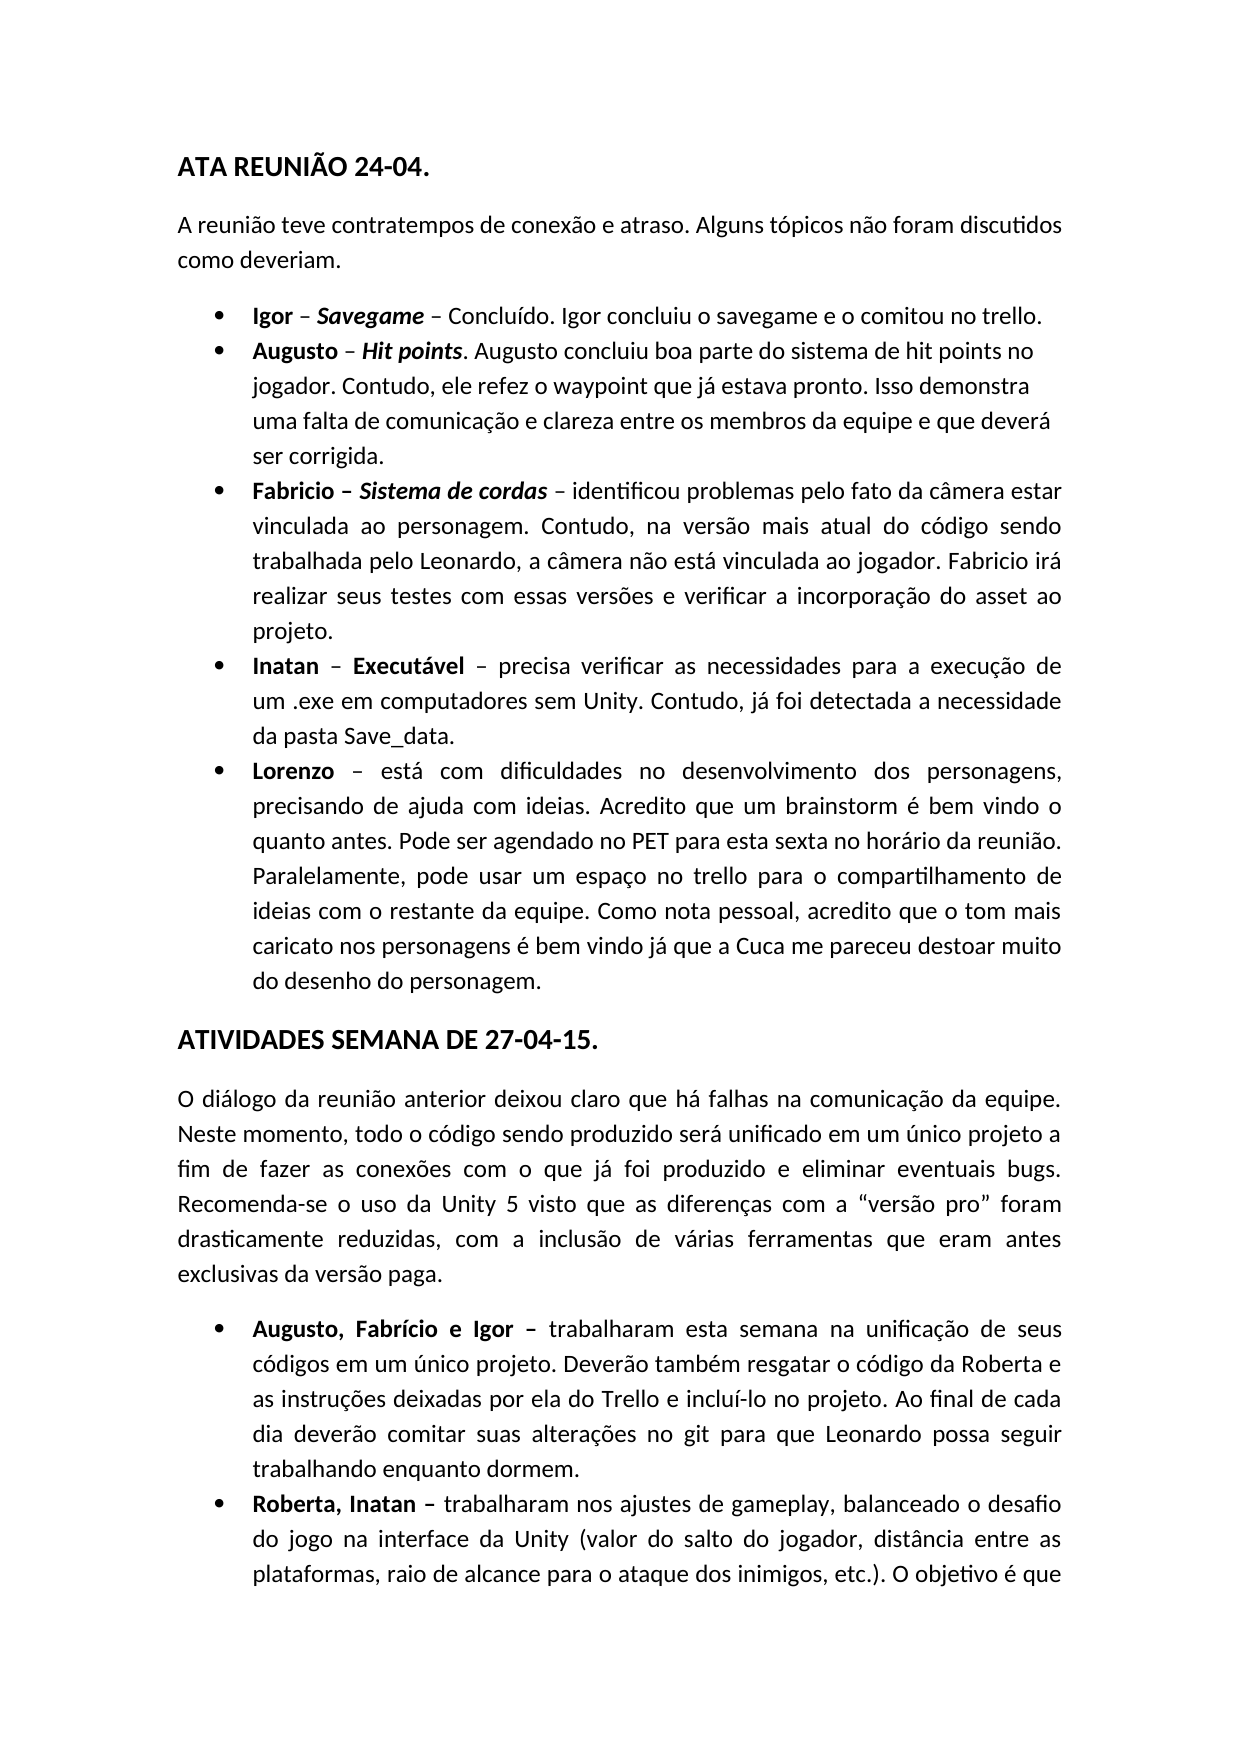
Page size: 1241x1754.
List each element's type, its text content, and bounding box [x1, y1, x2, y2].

list Inatan – Executável – precisa verificar as necessidades para a execução de um .exe em computadores sem Unity. Contudo, já foi detectada a necessidade da pasta Save_data. [215, 650, 1063, 751]
text ATIVIDADES SEMANA DE 27-04-15. [177, 1021, 1063, 1057]
text O diálogo da reunião anterior deixou claro que há falhas na comunicação da equipe. Neste momento, todo o código sendo produzido será unificado em um único projeto a fim de fazer as conexões com o que já foi produzido e eliminar eventuais bugs. Recomenda-se o uso da Unity 5 visto que as diferenças com a “versão pro” foram drasticamente reduzidas, com a inclusão de várias ferramentas que eram antes exclusivas da versão paga. [177, 1083, 1063, 1288]
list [215, 1489, 1063, 1589]
list Augusto, Fabrício e Igor – trabalharam esta semana na unificação de seus códigos em um único projeto. Deverão também resgatar o código da Roberta e as instruções deixadas por ela do Trello e incluí-lo no projeto. Ao final de cada dia deverão comitar suas alterações no git para que Leonardo possa seguir trabalhando enquanto dormem. [215, 1314, 1063, 1484]
text ATA REUNIÃO 24-04. [177, 148, 1063, 183]
text A reunião teve contratempos de conexão e atraso. Alguns tópicos não foram discutidos como deveriam. [177, 209, 1063, 275]
list Igor – Savegame – Concluído. Igor concluiu o savegame e o comitou no trello. [215, 300, 1063, 331]
list Fabricio – Sistema de cordas – identificou problemas pelo fato da câmera estar vinculada ao personagem. Contudo, na versão mais atual do código sendo trabalhada pelo Leonardo, a câmera não está vinculada ao jogador. Fabricio irá realizar seus testes com essas versões e verificar a incorporação do asset ao projeto. [215, 475, 1063, 646]
list Lorenzo – está com dificuldades no desenvolvimento dos personagens, precisando de ajuda com ideias. Acredito que um brainstorm é bem vindo o quanto antes. Pode ser agendado no PET para esta sexta no horário da reunião. Paralelamente, pode usar um espaço no trello para o compartilhamento de ideias com o restante da equipe. Como nota pessoal, acredito que o tom mais caricato nos personagens é bem vindo já que a Cuca me pareceu destoar muito do desenho do personagem. [215, 755, 1063, 996]
list Augusto – Hit points. Augusto concluiu boa parte do sistema de hit points no jogador. Contudo, ele refez o waypoint que já estava pronto. Isso demonstra uma falta de comunicação e clareza entre os membros da equipe e que deverá ser corrigida. [215, 335, 1063, 471]
